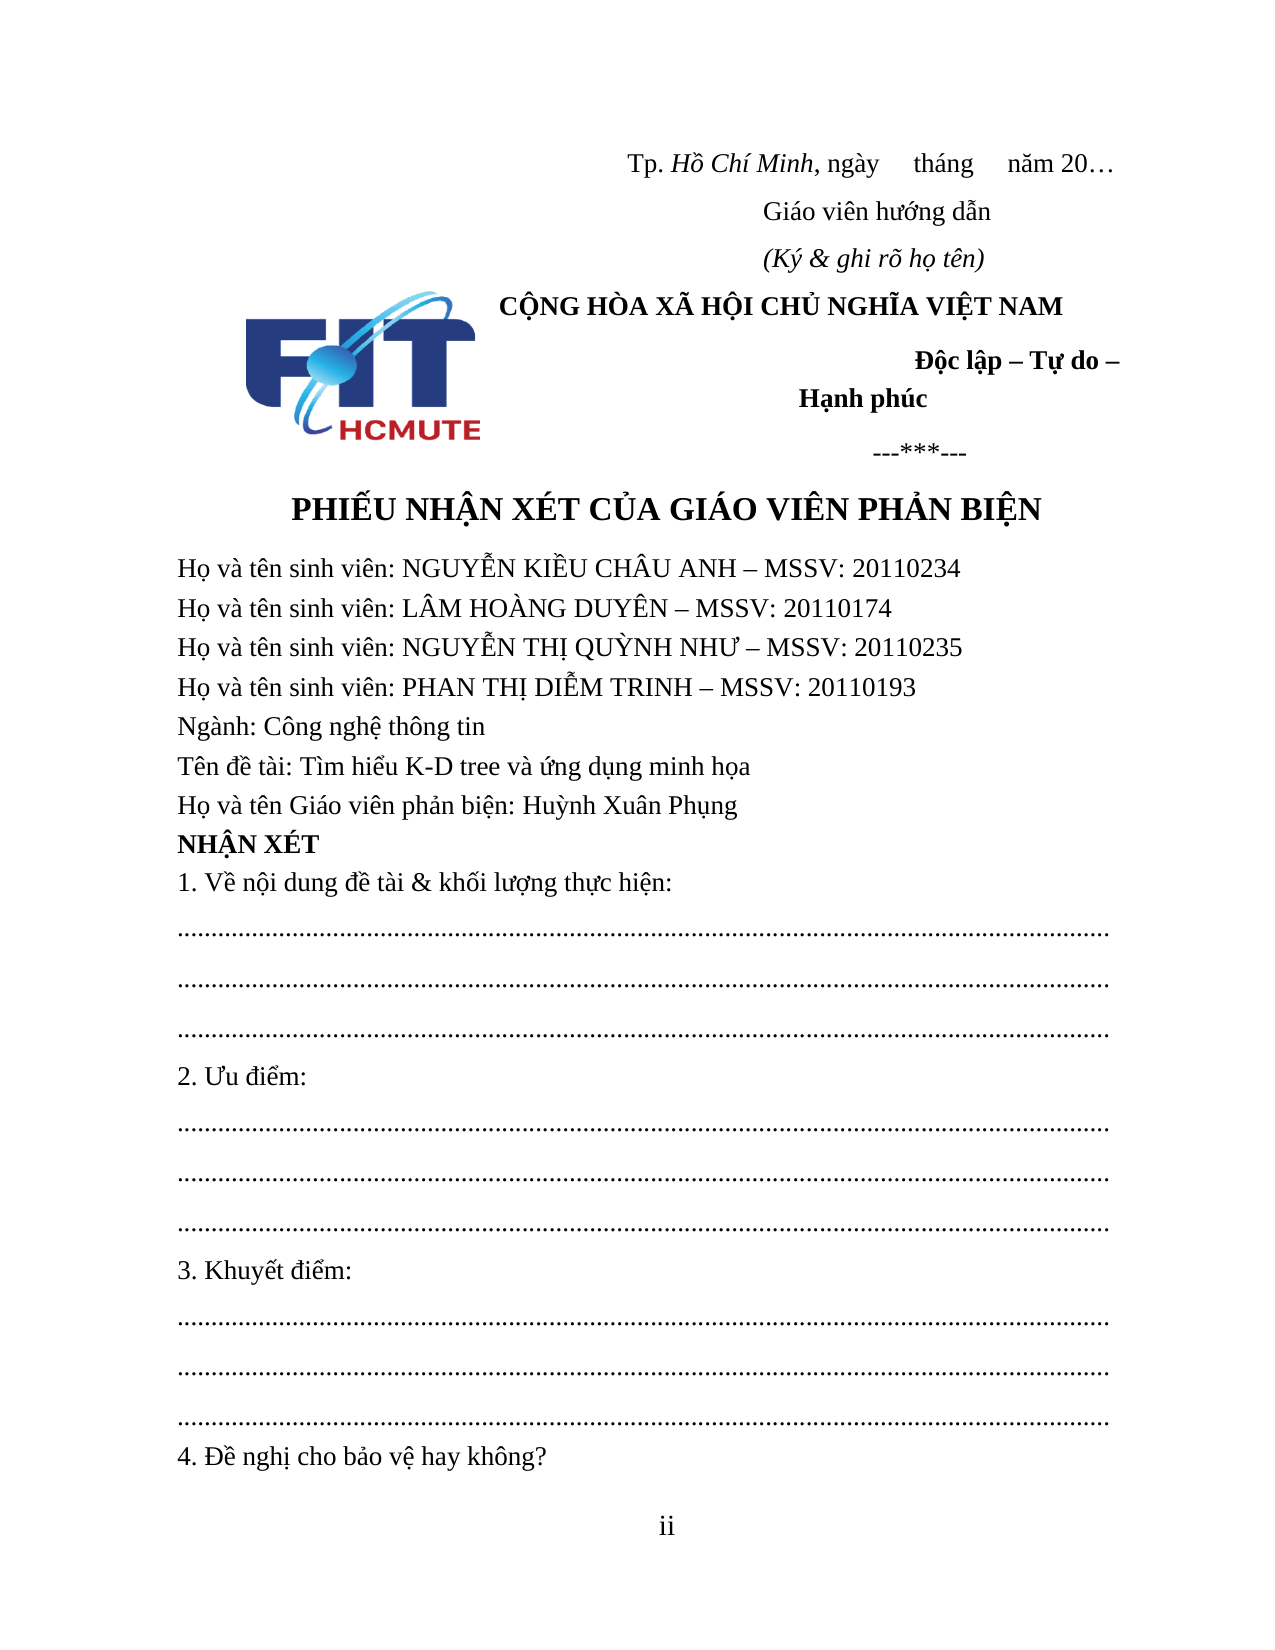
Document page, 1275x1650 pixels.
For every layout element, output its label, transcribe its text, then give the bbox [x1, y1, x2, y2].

text Tp. Hồ Chí Minh, ngày tháng năm 20… [552, 147, 1156, 178]
text Họ và tên sinh viên: PHAN THỊ DIỄM TRINH – MSSV: 20110193 [177, 671, 1156, 702]
text PHIẾU NHẬN XÉT CỦA GIÁO VIÊN PHẢN BIỆN [177, 489, 1156, 528]
picture [246, 291, 480, 442]
text NHẬN XÉT [177, 828, 1156, 860]
text 1. Về nội dung đề tài & khối lượng thực hiện: [177, 866, 1156, 897]
text Độc lập – Tự do – Hạnh phúc [480, 344, 1156, 413]
text ---***--- [327, 436, 1156, 467]
text Họ và tên Giáo viên phản biện: Huỳnh Xuân Phụng [177, 789, 1156, 820]
text 3. Khuyết điểm: [177, 1254, 1156, 1286]
text Ngành: Công nghệ thông tin [177, 710, 1156, 741]
text Giáo viên hướng dẫn [177, 195, 1156, 226]
text Họ và tên sinh viên: LÂM HOÀNG DUYÊN – MSSV: 20110174 [177, 592, 1156, 623]
text CỘNG HÒA XÃ HỘI CHỦ NGHĨA VIỆT NAM [177, 290, 1156, 322]
text 2. Ưu điểm: [177, 1060, 1156, 1091]
text 4. Đề nghị cho bảo vệ hay không? [177, 1440, 1156, 1472]
text (Ký & ghi rõ họ tên) [177, 243, 1156, 274]
text Họ và tên sinh viên: NGUYỄN THỊ QUỲNH NHƯ – MSSV: 20110235 [177, 631, 1156, 662]
text Tên đề tài: Tìm hiểu K-D tree và ứng dụng minh họa [177, 749, 1156, 781]
text Họ và tên sinh viên: NGUYỄN KIỀU CHÂU ANH – MSSV: 20110234 [177, 552, 1156, 583]
